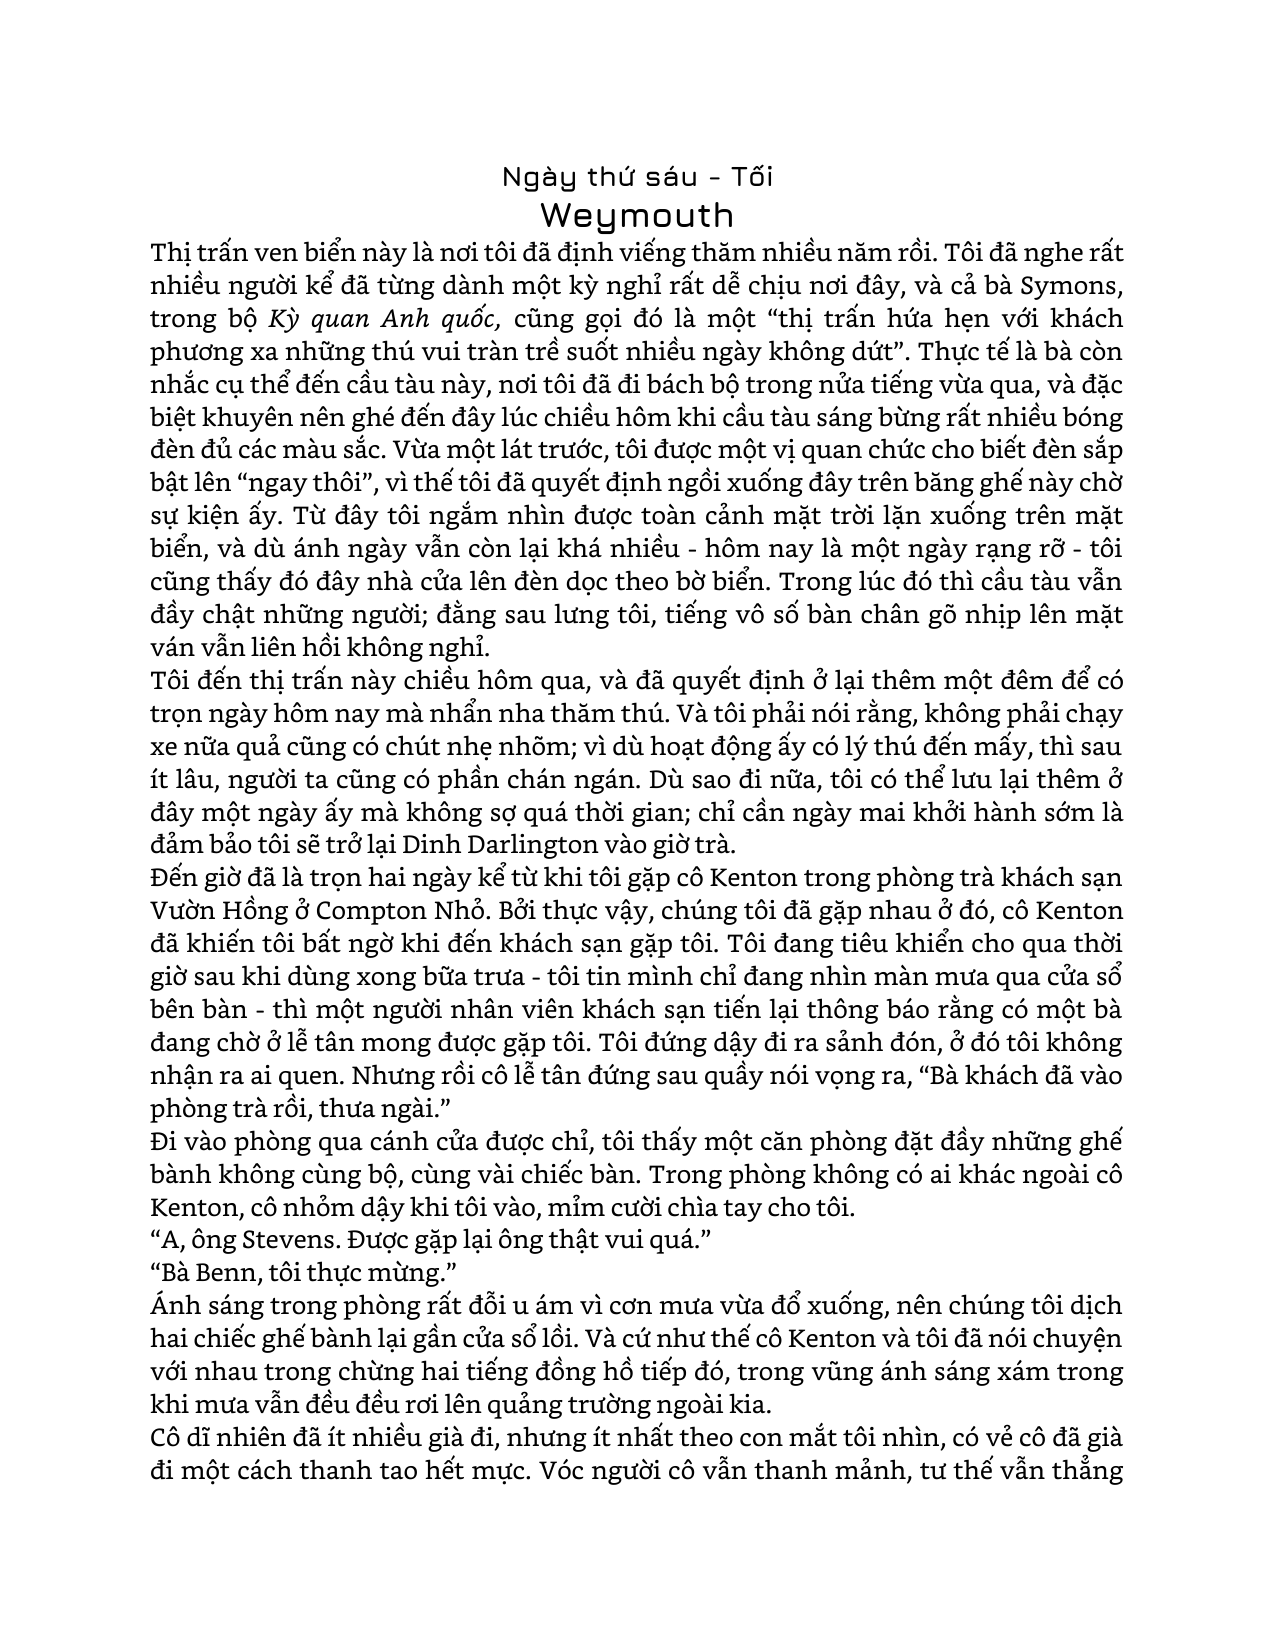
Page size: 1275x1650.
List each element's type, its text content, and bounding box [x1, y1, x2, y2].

text “A, ông Stevens. Được gặp lại ông thật vui quá.” [150, 1222, 1125, 1255]
subtitle Ngày thứ sáu - Tối Weymouth [150, 150, 1125, 235]
text Đi vào phòng qua cánh cửa được chỉ, tôi thấy một căn phòng đặt đầy những ghế bành không cùng bộ, cùng vài chiếc bàn. Trong phòng không có ai khác ngoài cô Kenton, cô nhỏm dậy khi tôi vào, mỉm cười chìa tay cho tôi. [150, 1124, 1125, 1222]
text Đến giờ đã là trọn hai ngày kể từ khi tôi gặp cô Kenton trong phòng trà khách sạn Vườn Hồng ở Compton Nhỏ. Bởi thực vậy, chúng tôi đã gặp nhau ở đó, cô Kenton đã khiến tôi bất ngờ khi đến khách sạn gặp tôi. Tôi đang tiêu khiển cho qua thời giờ sau khi dùng xong bữa trưa - tôi tin mình chỉ đang nhìn màn mưa qua cửa sổ bên bàn - thì một người nhân viên khách sạn tiến lại thông báo rằng có một bà đang chờ ở lễ tân mong được gặp tôi. Tôi đứng dậy đi ra sảnh đón, ở đó tôi không nhận ra ai quen. Nhưng rồi cô lễ tân đứng sau quầy nói vọng ra, “Bà khách đã vào phòng trà rồi, thưa ngài.” [150, 860, 1125, 1124]
text Ánh sáng trong phòng rất đỗi u ám vì cơn mưa vừa đổ xuống, nên chúng tôi dịch hai chiếc ghế bành lại gần cửa sổ lồi. Và cứ như thế cô Kenton và tôi đã nói chuyện với nhau trong chừng hai tiếng đồng hồ tiếp đó, trong vũng ánh sáng xám trong khi mưa vẫn đều đều rơi lên quảng trường ngoài kia. [150, 1288, 1125, 1420]
text “Bà Benn, tôi thực mừng.” [150, 1255, 1125, 1288]
text Thị trấn ven biển này là nơi tôi đã định viếng thăm nhiều năm rồi. Tôi đã nghe rất nhiều người kể đã từng dành một kỳ nghỉ rất dễ chịu nơi đây, và cả bà Symons, trong bộ Kỳ quan Anh quốc, cũng gọi đó là một “thị trấn hứa hẹn với khách phương xa những thú vui tràn trề suốt nhiều ngày không dứt”. Thực tế là bà còn nhắc cụ thể đến cầu tàu này, nơi tôi đã đi bách bộ trong nửa tiếng vừa qua, và đặc biệt khuyên nên ghé đến đây lúc chiều hôm khi cầu tàu sáng bừng rất nhiều bóng đèn đủ các màu sắc. Vừa một lát trước, tôi được một vị quan chức cho biết đèn sắp bật lên “ngay thôi”, vì thế tôi đã quyết định ngồi xuống đây trên băng ghế này chờ sự kiện ấy. Từ đây tôi ngắm nhìn được toàn cảnh mặt trời lặn xuống trên mặt biển, và dù ánh ngày vẫn còn lại khá nhiều - hôm nay là một ngày rạng rỡ - tôi cũng thấy đó đây nhà cửa lên đèn dọc theo bờ biển. Trong lúc đó thì cầu tàu vẫn đầy chật những người; đằng sau lưng tôi, tiếng vô số bàn chân gõ nhịp lên mặt ván vẫn liên hồi không nghỉ. [150, 235, 1125, 663]
text Tôi đến thị trấn này chiều hôm qua, và đã quyết định ở lại thêm một đêm để có trọn ngày hôm nay mà nhẩn nha thăm thú. Và tôi phải nói rằng, không phải chạy xe nữa quả cũng có chút nhẹ nhõm; vì dù hoạt động ấy có lý thú đến mấy, thì sau ít lâu, người ta cũng có phần chán ngán. Dù sao đi nữa, tôi có thể lưu lại thêm ở đây một ngày ấy mà không sợ quá thời gian; chỉ cần ngày mai khởi hành sớm là đảm bảo tôi sẽ trở lại Dinh Darlington vào giờ trà. [150, 663, 1125, 860]
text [150, 1420, 1125, 1486]
